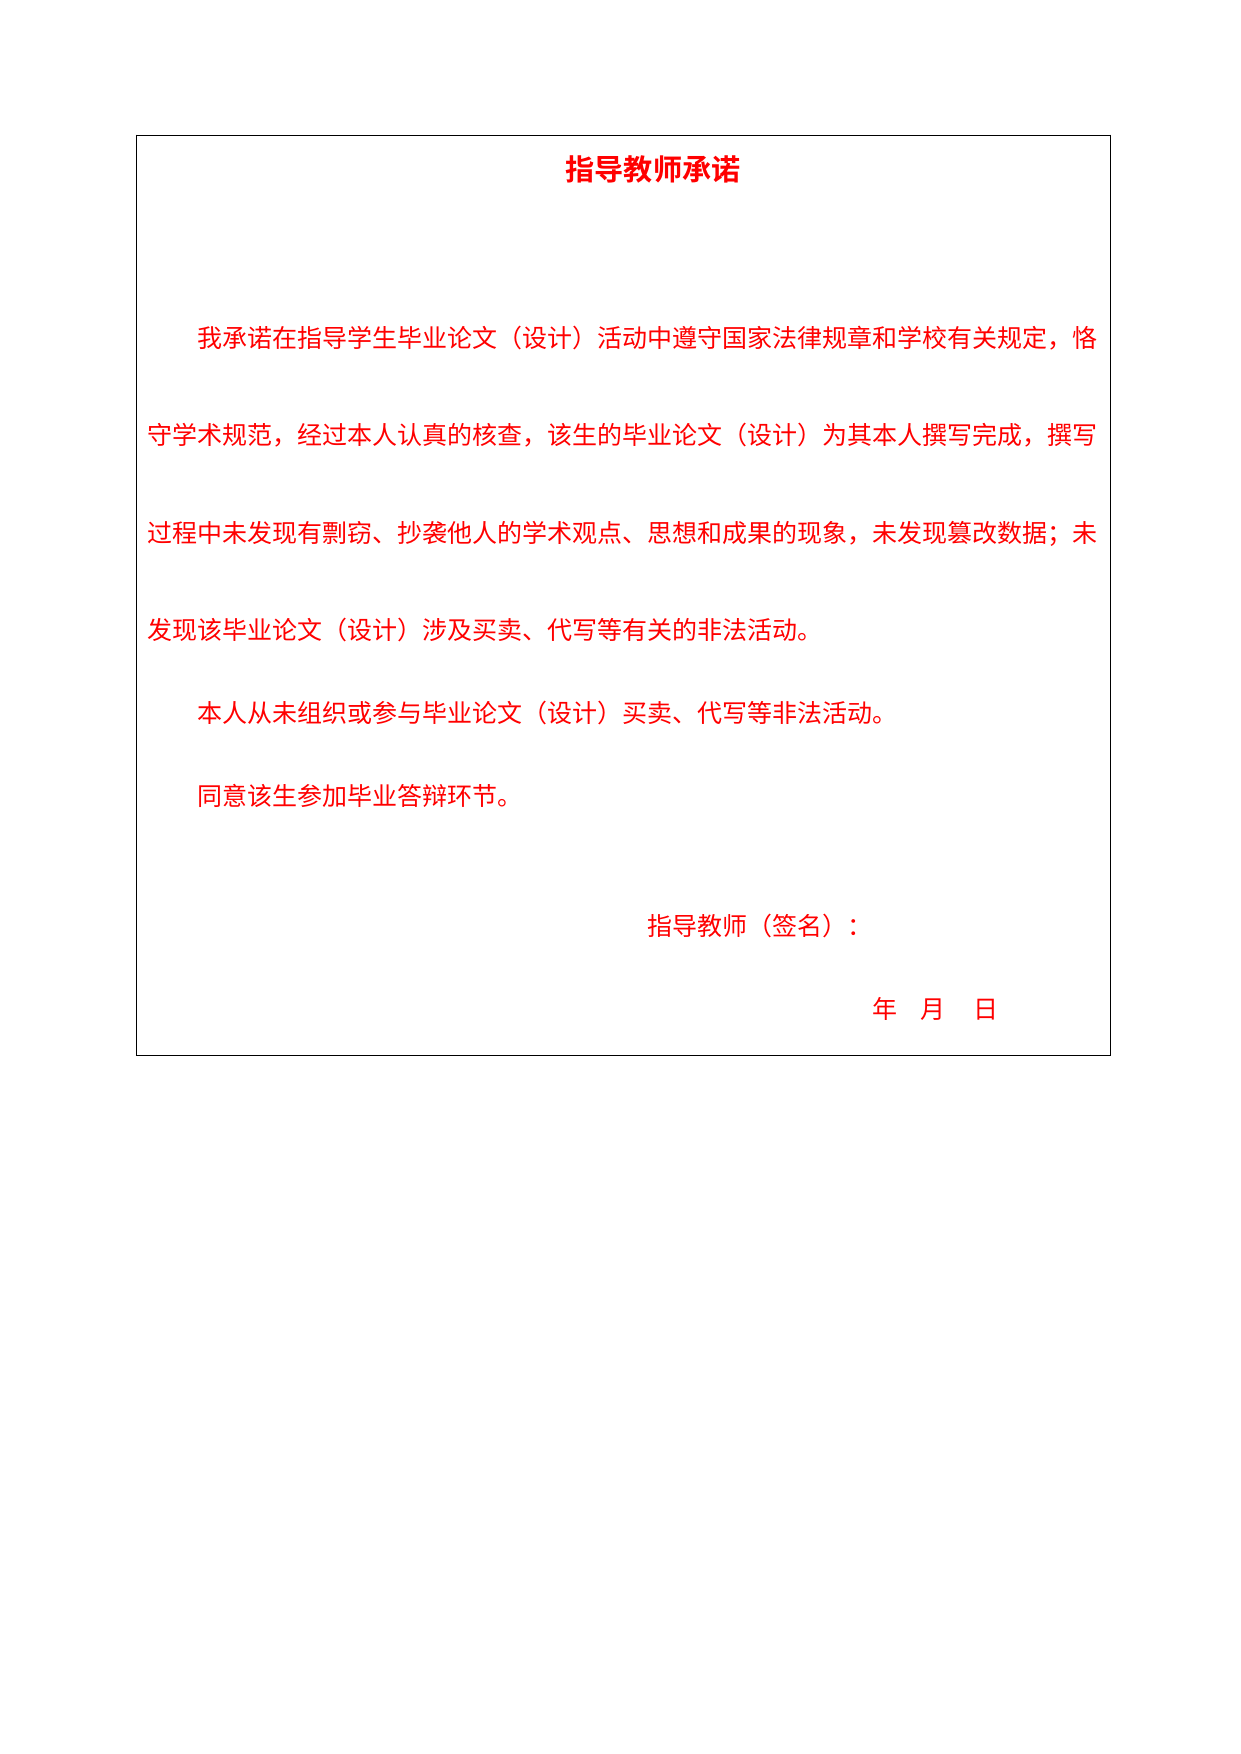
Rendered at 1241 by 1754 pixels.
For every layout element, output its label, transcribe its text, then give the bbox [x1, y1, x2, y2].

table_cell 指导教师承诺 我承诺在指导学生毕业论文（设计）活动中遵守国家法律规章和学校有关规定，恪守学术规范，经过本人认真的核查，该生的毕业论文（设计）为其本人撰写完成，撰写过程中未发现有剽窃、抄袭他人的学术观点、思想和成果的现象，未发现篡改数据；未发现该毕业论文（设计）涉及买卖、代写等有关的非法活动。 本人从未组织或参与毕业论文（设计）买卖、代写等非法活动。 同意该生参加毕业答辩环节。 指导教师（签名）： 年 月 日 [137, 136, 1110, 1055]
